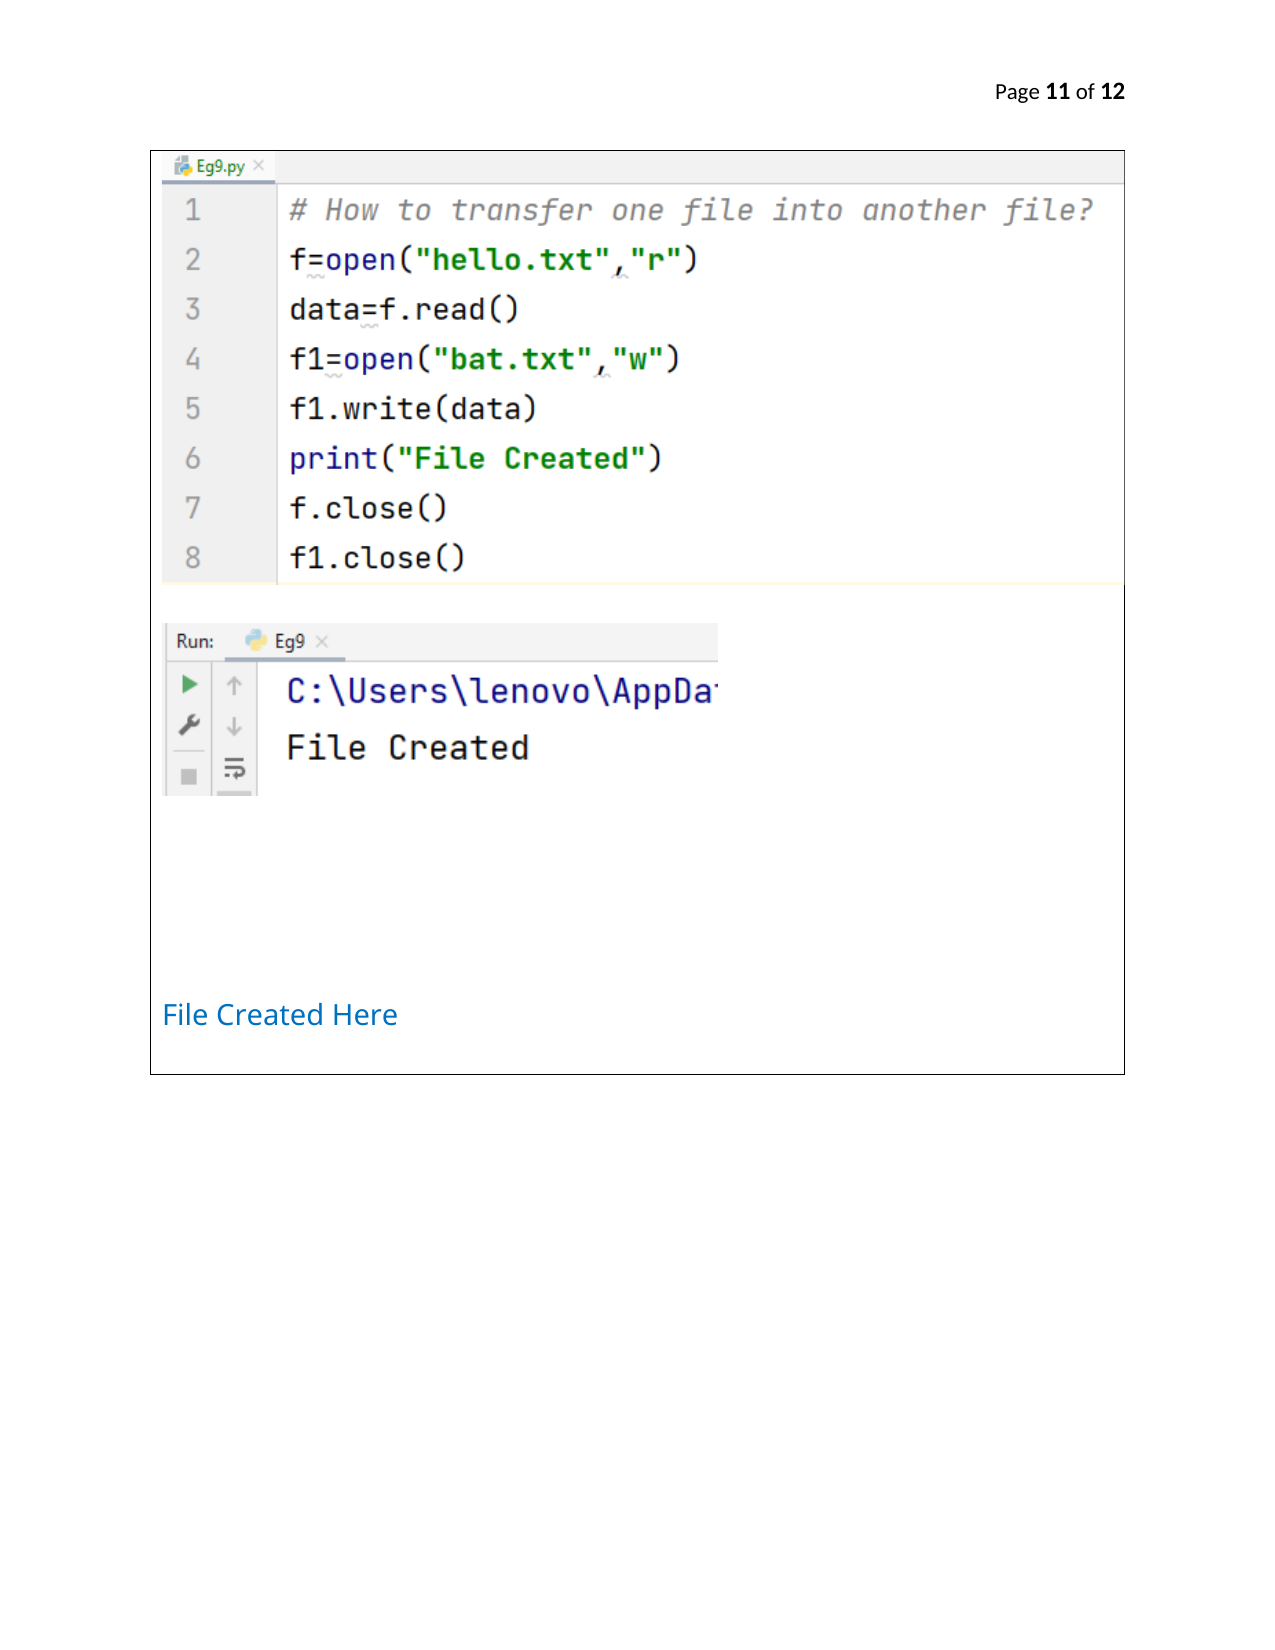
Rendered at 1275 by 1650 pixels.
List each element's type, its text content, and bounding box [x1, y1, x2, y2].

picture [161, 151, 1125, 585]
picture [161, 623, 718, 796]
table_header File Created Here [151, 151, 1124, 1073]
